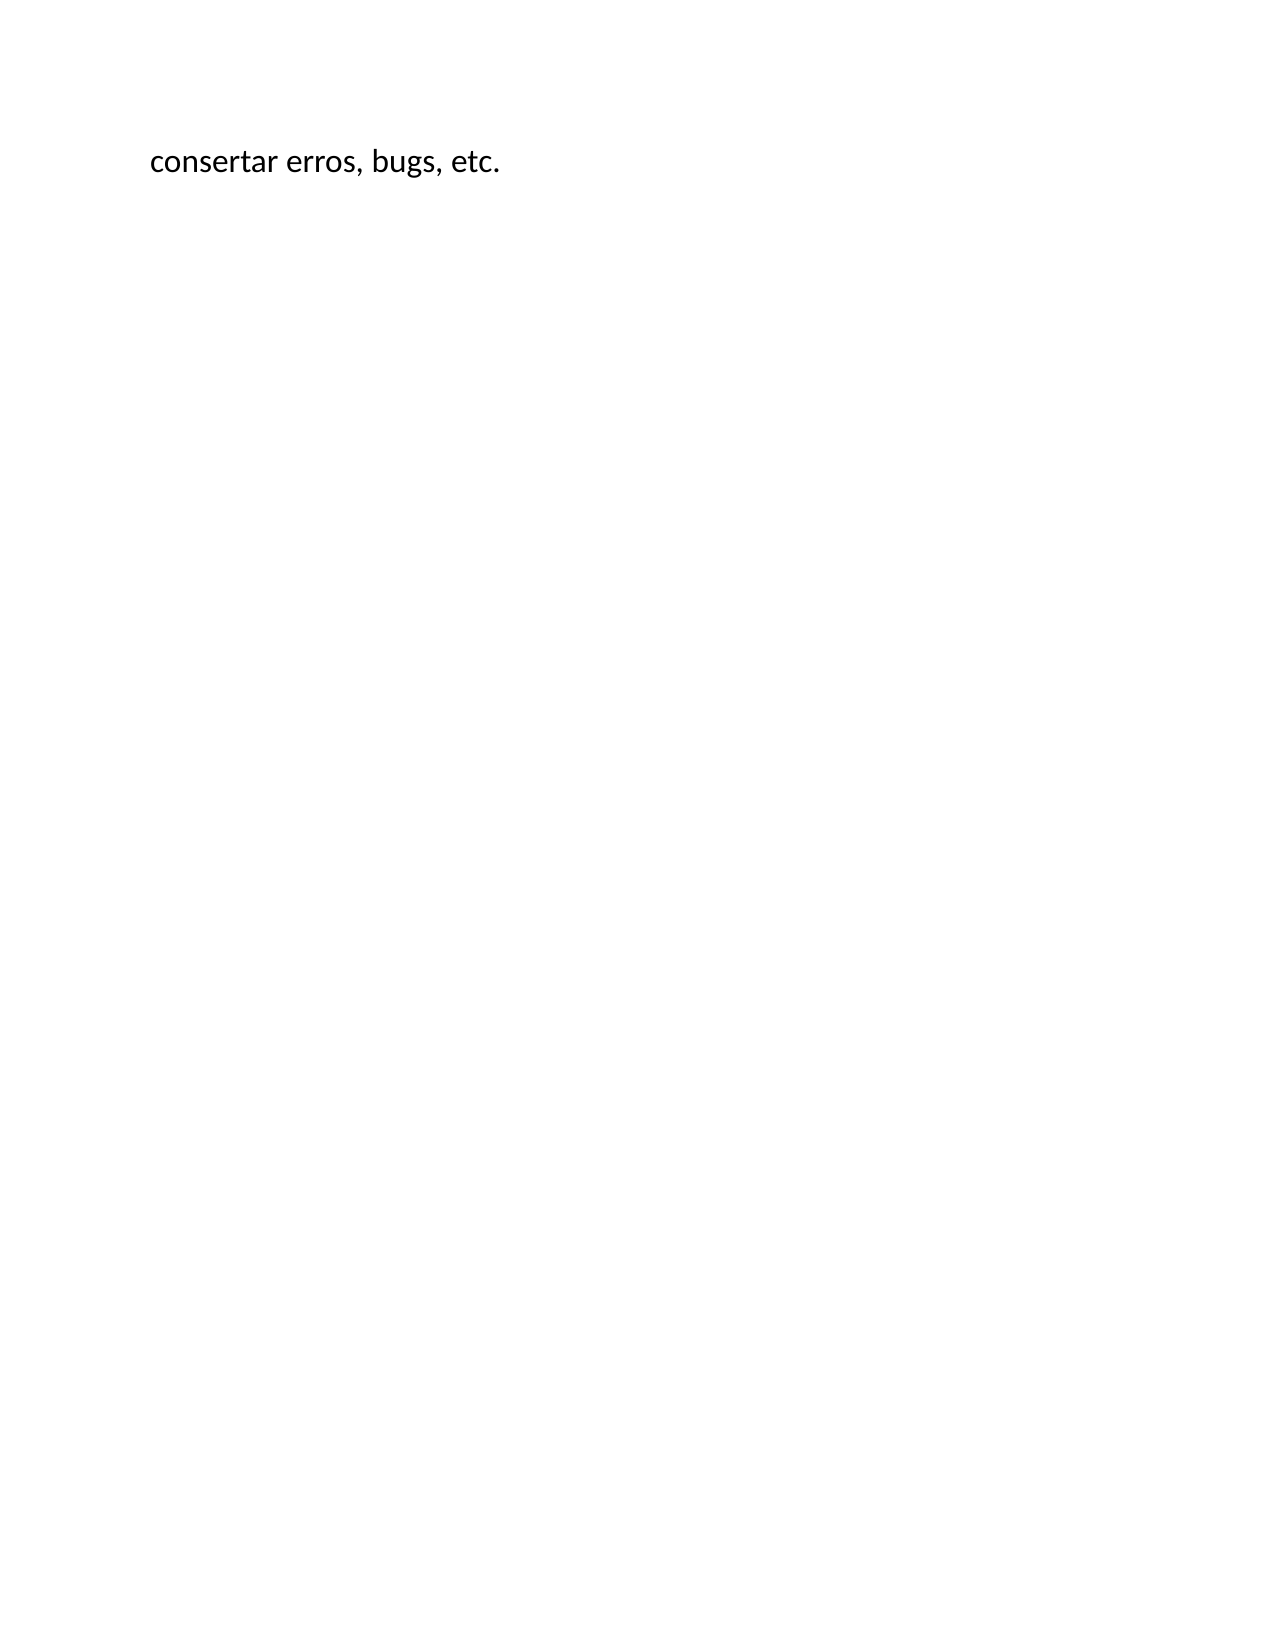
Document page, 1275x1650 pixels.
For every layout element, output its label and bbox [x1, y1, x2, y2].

text [150, 150, 1125, 179]
